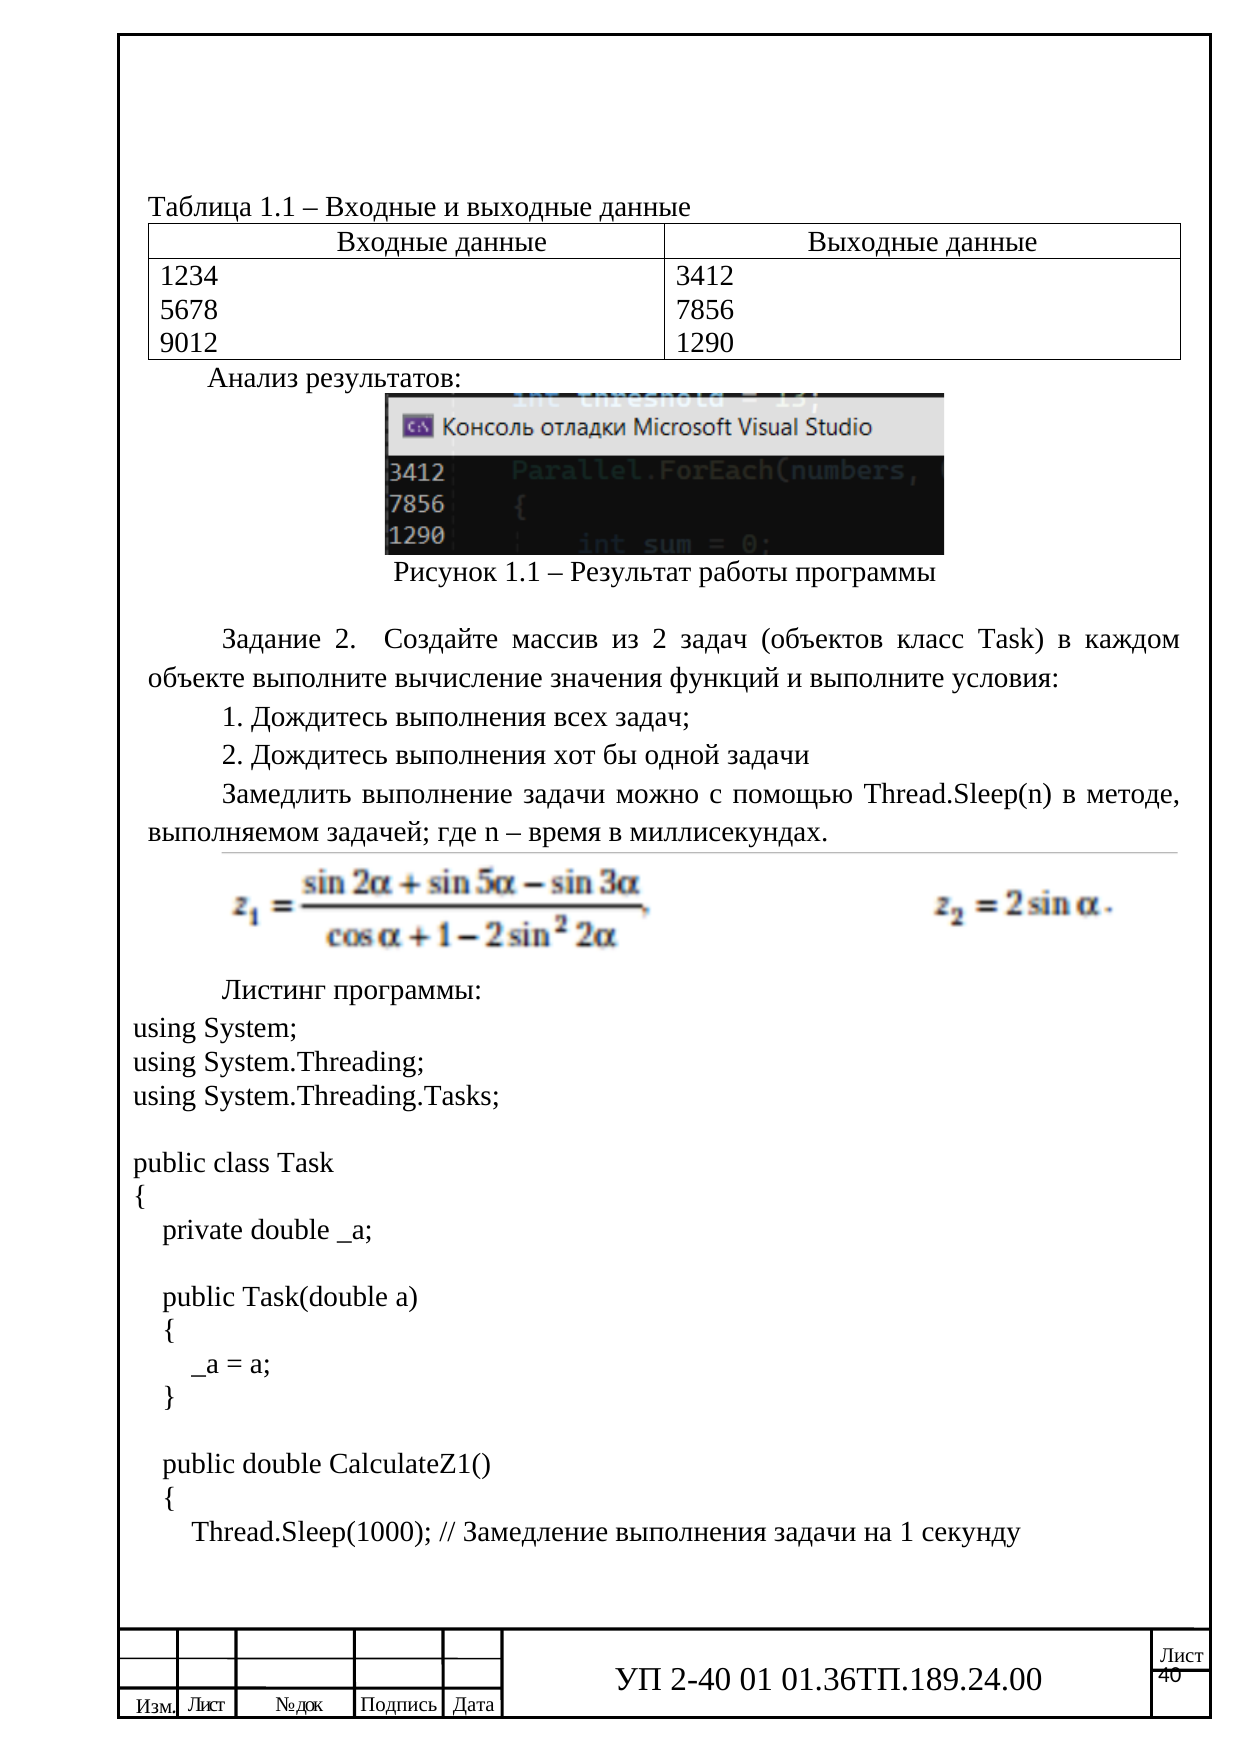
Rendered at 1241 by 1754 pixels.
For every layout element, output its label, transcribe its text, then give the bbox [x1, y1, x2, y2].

text Задание 2. Создайте массив из 2 задач (объектов класс Task) в каждом объекте выполните вычисление значения функций и выполните условия: [148, 622, 1181, 694]
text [133, 1514, 1181, 1547]
text { [133, 1178, 1181, 1212]
text { [133, 1480, 1181, 1514]
text 2. Дождитесь выполнения хот бы одной задачи [148, 737, 1181, 771]
text } [133, 1379, 1181, 1413]
table_header Выходные данные [665, 224, 1180, 257]
text Таблица 1.1 – Входные и выходные данные [148, 189, 1181, 223]
text Замедлить выполнение задачи можно с помощью Thread.Sleep(n) в методе, выполняемом задачей; где n – время в миллисекундах. [148, 776, 1181, 848]
table_cell 3412 7856 1290 [665, 259, 1180, 359]
table_cell 1234 5678 9012 [149, 259, 664, 359]
text public double CalculateZ1() [133, 1447, 1181, 1480]
text public class Task [133, 1145, 1181, 1178]
text public Task(double a) [133, 1279, 1181, 1312]
text Рисунок 1.1 – Результат работы программы [148, 554, 1181, 588]
text { [133, 1312, 1181, 1346]
picture [221, 852, 1178, 968]
text Анализ результатов: [148, 360, 1181, 394]
text using System.Threading; [133, 1044, 1181, 1078]
picture [384, 393, 945, 555]
text using System.Threading.Tasks; [133, 1078, 1181, 1111]
text 1. Дождитесь выполнения всех задач; [148, 699, 1181, 732]
text using System; [133, 1011, 1181, 1044]
text Листинг программы: [148, 972, 1181, 1006]
text private double _a; [133, 1212, 1181, 1245]
text _a = a; [133, 1346, 1181, 1379]
table_header Входные данные [149, 224, 664, 257]
